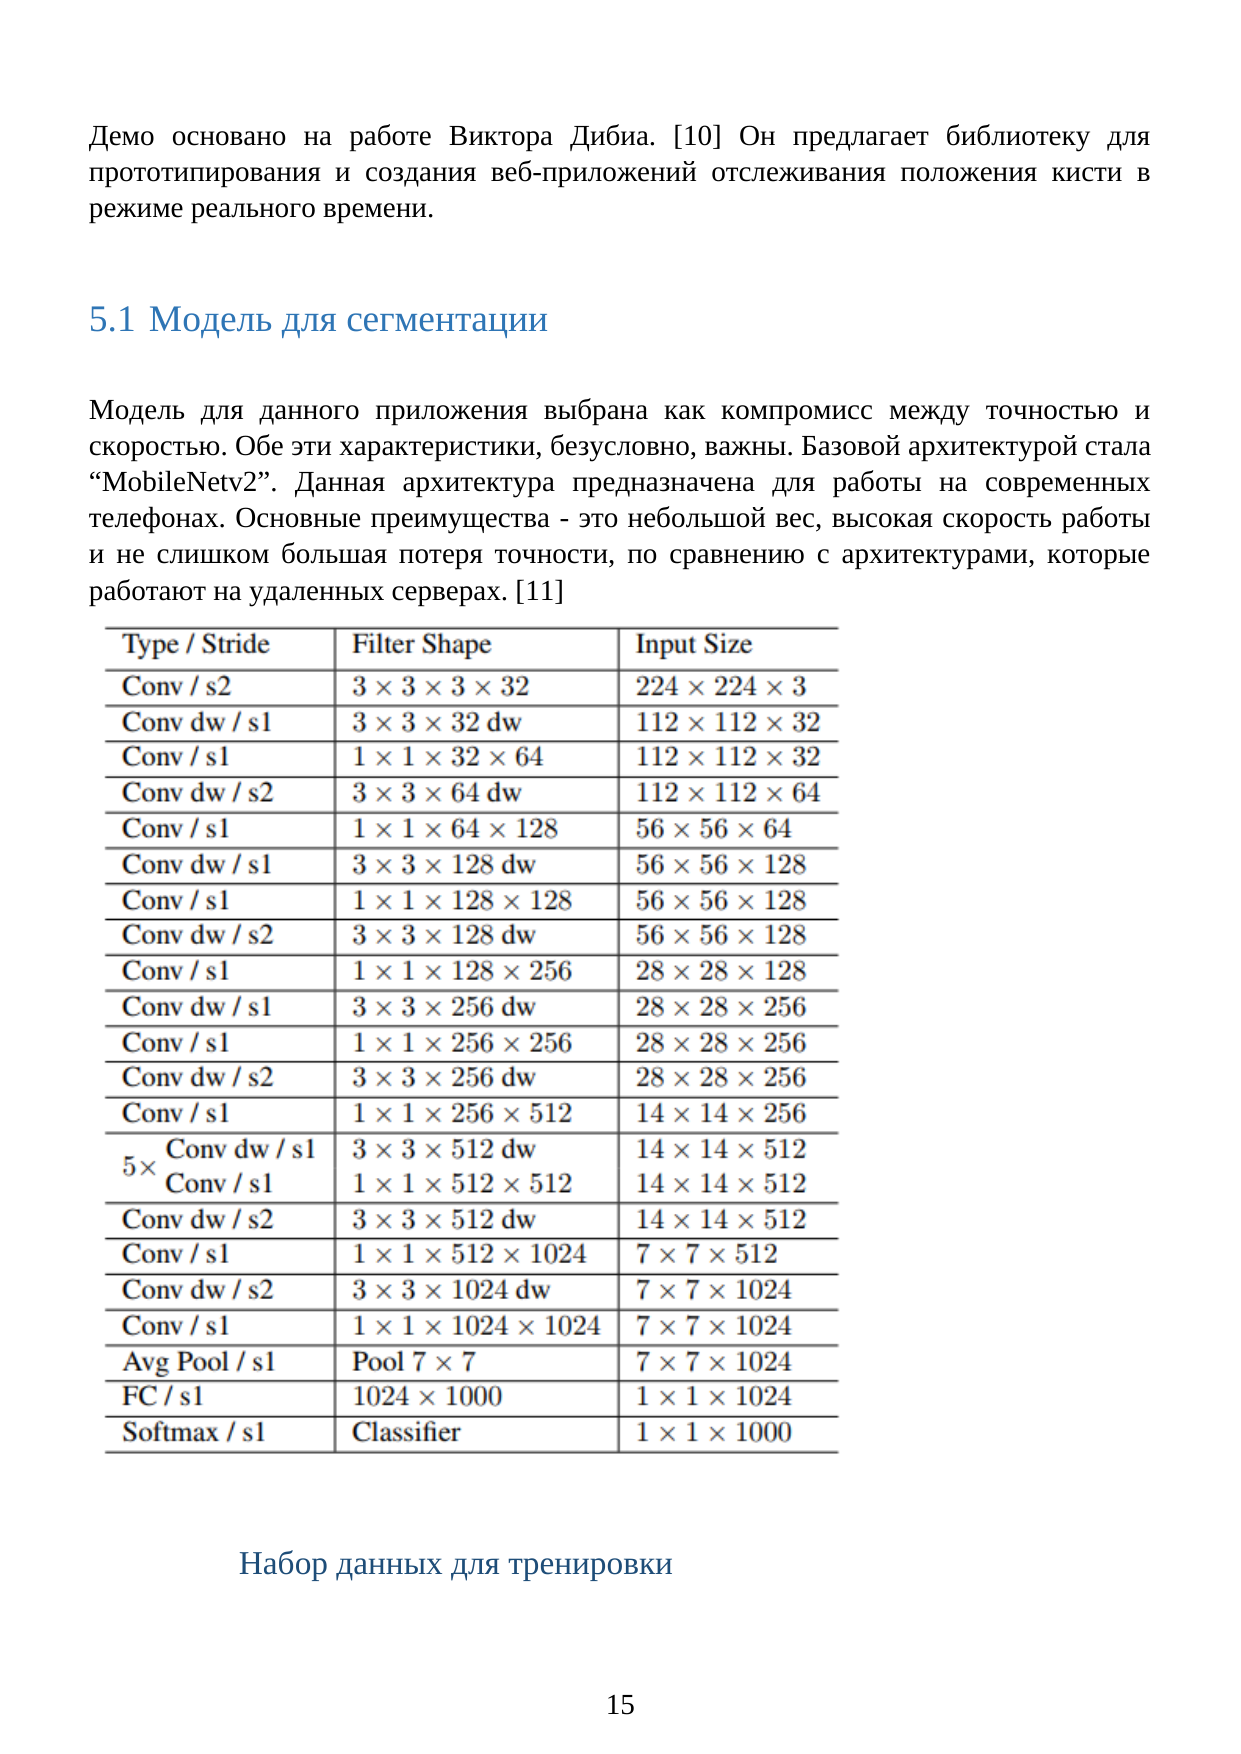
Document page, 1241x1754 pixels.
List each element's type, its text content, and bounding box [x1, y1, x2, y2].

text Демо основано на работе Виктора Дибиа. [10] Он предлагает библиотеку для прототипирования и создания веб-приложений отслеживания положения кисти в режиме реального времени. [89, 118, 1152, 224]
text Модель для данного приложения выбрана как компромисс между точностью и скоростью. Обе эти характеристики, безусловно, важны. Базовой архитектурой стала “MobileNetv2”. Данная архитектура предназначена для работы на современных телефонах. Основные преимущества - это небольшой вес, высокая скорость работы и не слишком большая потеря точности, по сравнению с архитектурами, которые работают на удаленных серверах. [11] [89, 392, 1152, 606]
subtitle Модель для сегментации [89, 296, 1152, 339]
picture [88, 625, 855, 1471]
subtitle Набор данных для тренировки [164, 1543, 1152, 1581]
